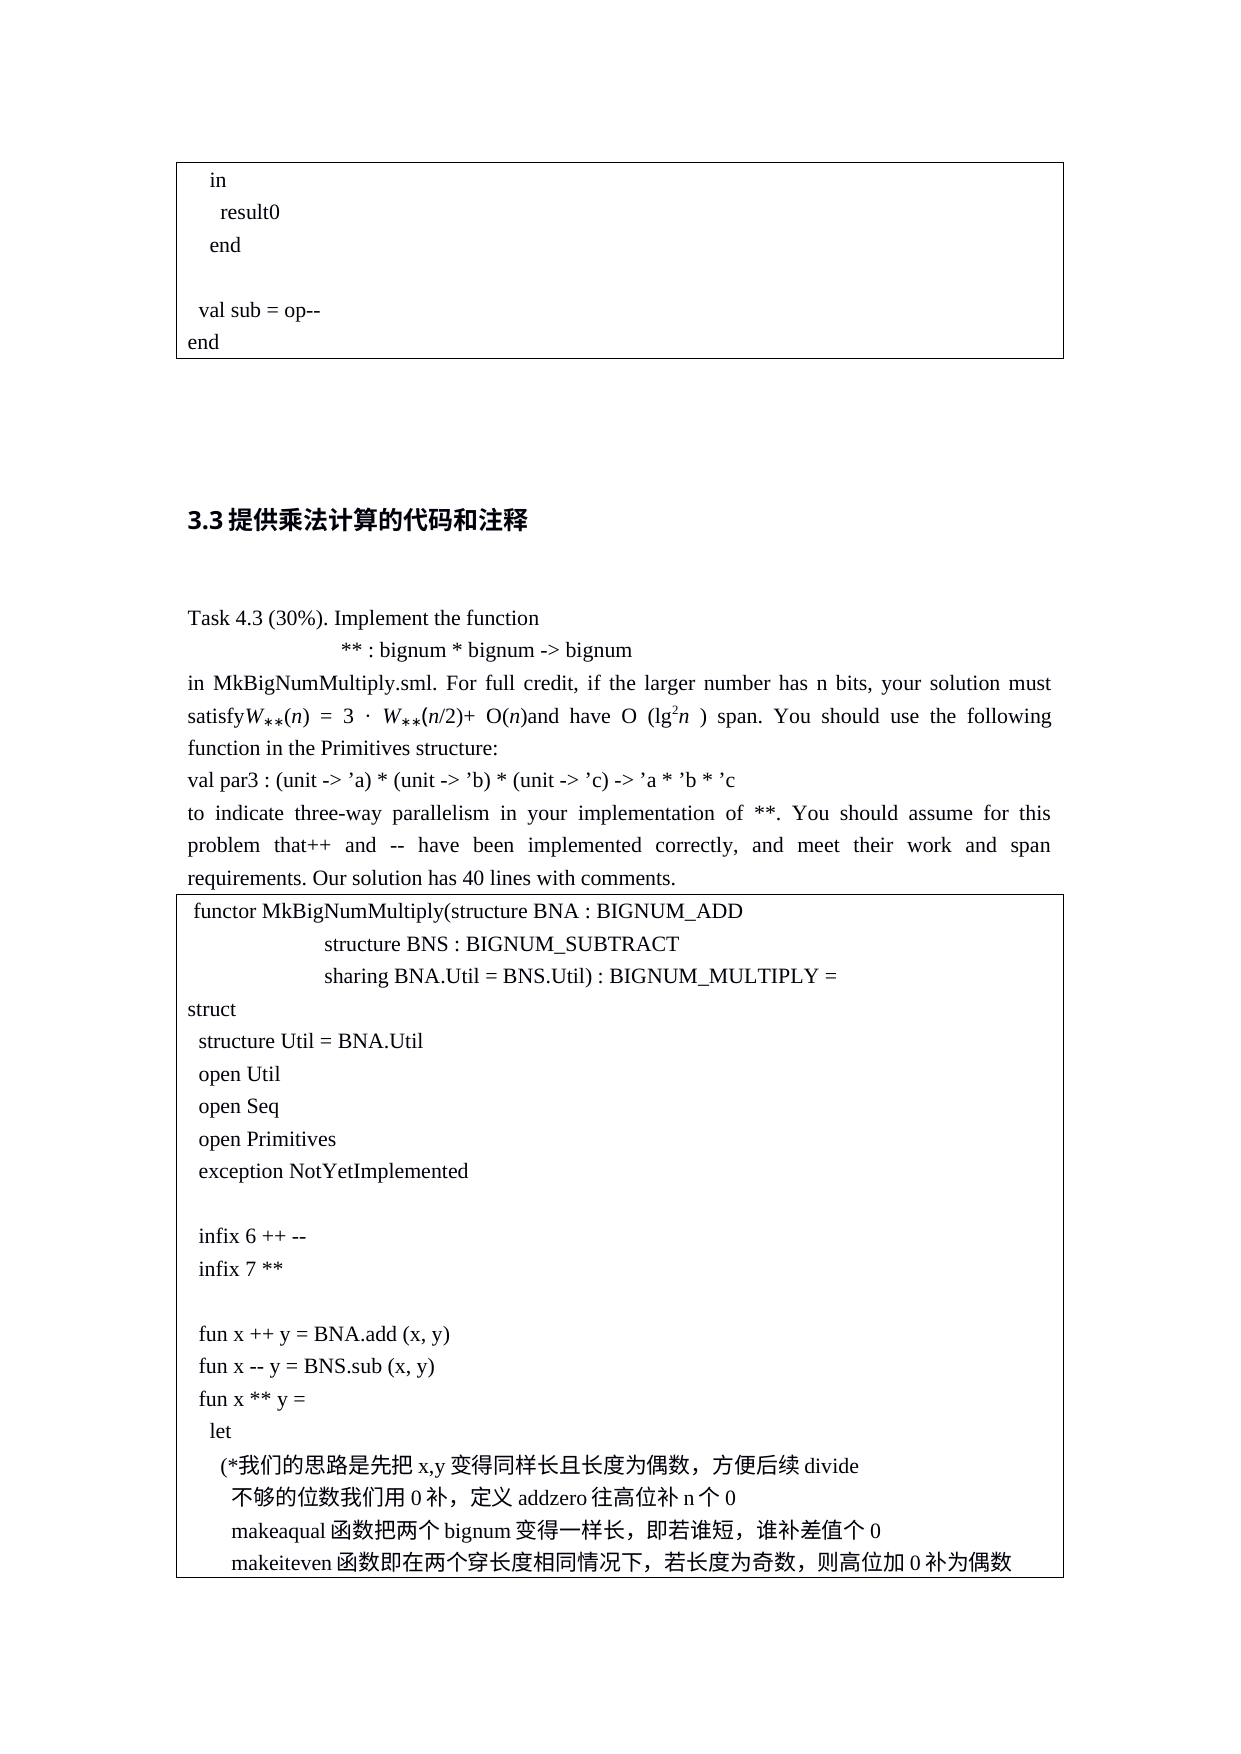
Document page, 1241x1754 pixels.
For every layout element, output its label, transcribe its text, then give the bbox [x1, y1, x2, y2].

text ** : bignum * bignum -> bignum [187, 634, 1053, 666]
text in MkBigNumMultiply.sml. For full credit, if the larger number has n bits, your solution must satisfyW∗∗(n) = 3 · W∗∗(n/2)+ O(n)and have O (lg2n ) span. You should use the following function in the Primitives structure: [187, 666, 1053, 764]
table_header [177, 163, 1063, 358]
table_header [177, 895, 1063, 1577]
text to indicate three-way parallelism in your implementation of **. You should assume for this problem that++ and -- have been implemented correctly, and meet their work and span requirements. Our solution has 40 lines with comments. [187, 796, 1053, 894]
text Task 4.3 (30%). Implement the function [187, 601, 1053, 634]
text val par3 : (unit -> ’a) * (unit -> ’b) * (unit -> ’c) -> ’a * ’b * ’c [187, 764, 1053, 796]
subtitle 3.3提供乘法计算的代码和注释 [187, 486, 1053, 551]
